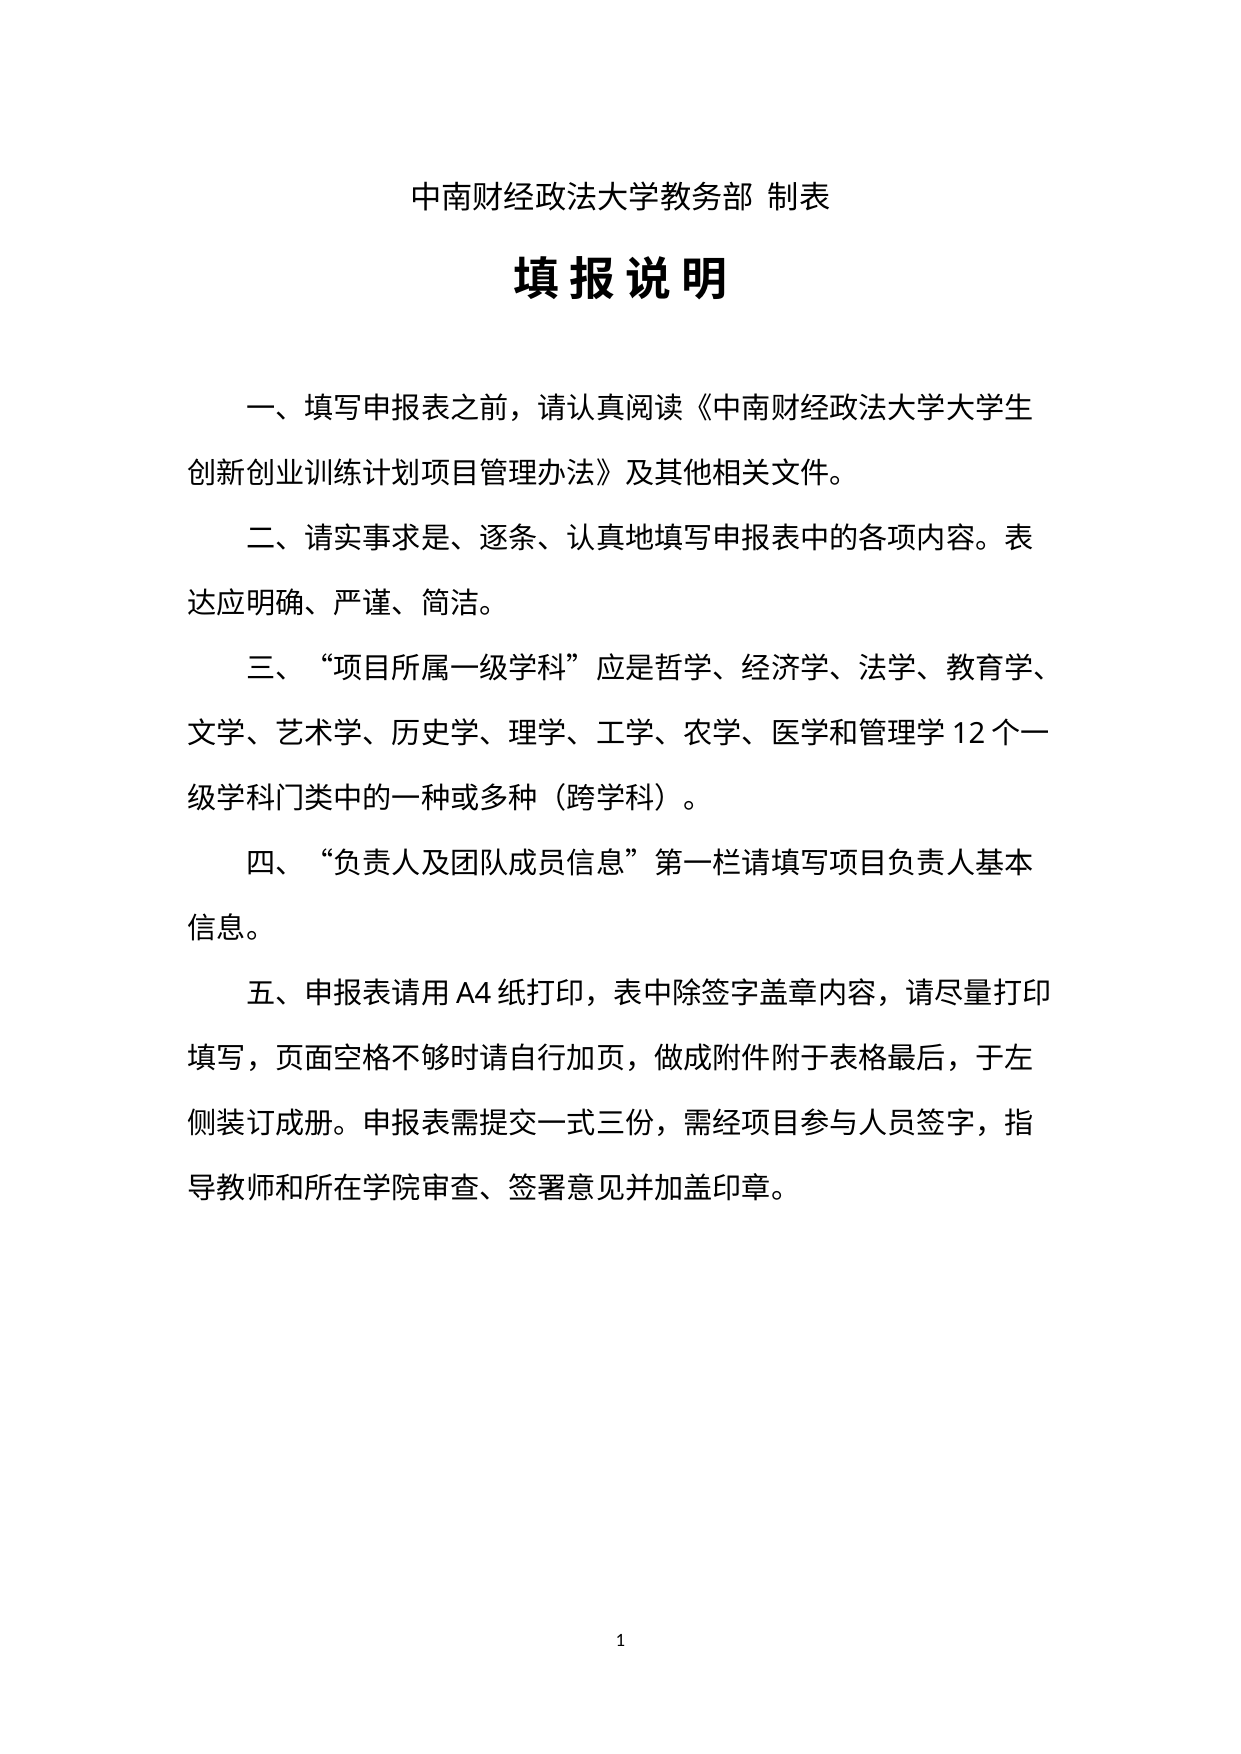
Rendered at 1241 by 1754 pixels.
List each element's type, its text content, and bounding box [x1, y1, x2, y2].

text 二、请实事求是、逐条、认真地填写申报表中的各项内容。表达应明确、严谨、简洁。 [187, 503, 1053, 633]
text 填 报 说 明 [187, 227, 1053, 324]
text 一、填写申报表之前，请认真阅读《中南财经政法大学大学生创新创业训练计划项目管理办法》及其他相关文件。 [187, 373, 1053, 503]
text 五、申报表请用A4纸打印，表中除签字盖章内容，请尽量打印填写，页面空格不够时请自行加页，做成附件附于表格最后，于左侧装订成册。申报表需提交一式三份，需经项目参与人员签字，指导教师和所在学院审查、签署意见并加盖印章。 [187, 958, 1053, 1218]
text 三、“项目所属一级学科”应是哲学、经济学、法学、教育学、文学、艺术学、历史学、理学、工学、农学、医学和管理学12个一级学科门类中的一种或多种（跨学科）。 [187, 633, 1053, 828]
text 中南财经政法大学教务部 制表 [187, 162, 1053, 227]
text 四、“负责人及团队成员信息”第一栏请填写项目负责人基本信息。 [187, 828, 1053, 958]
